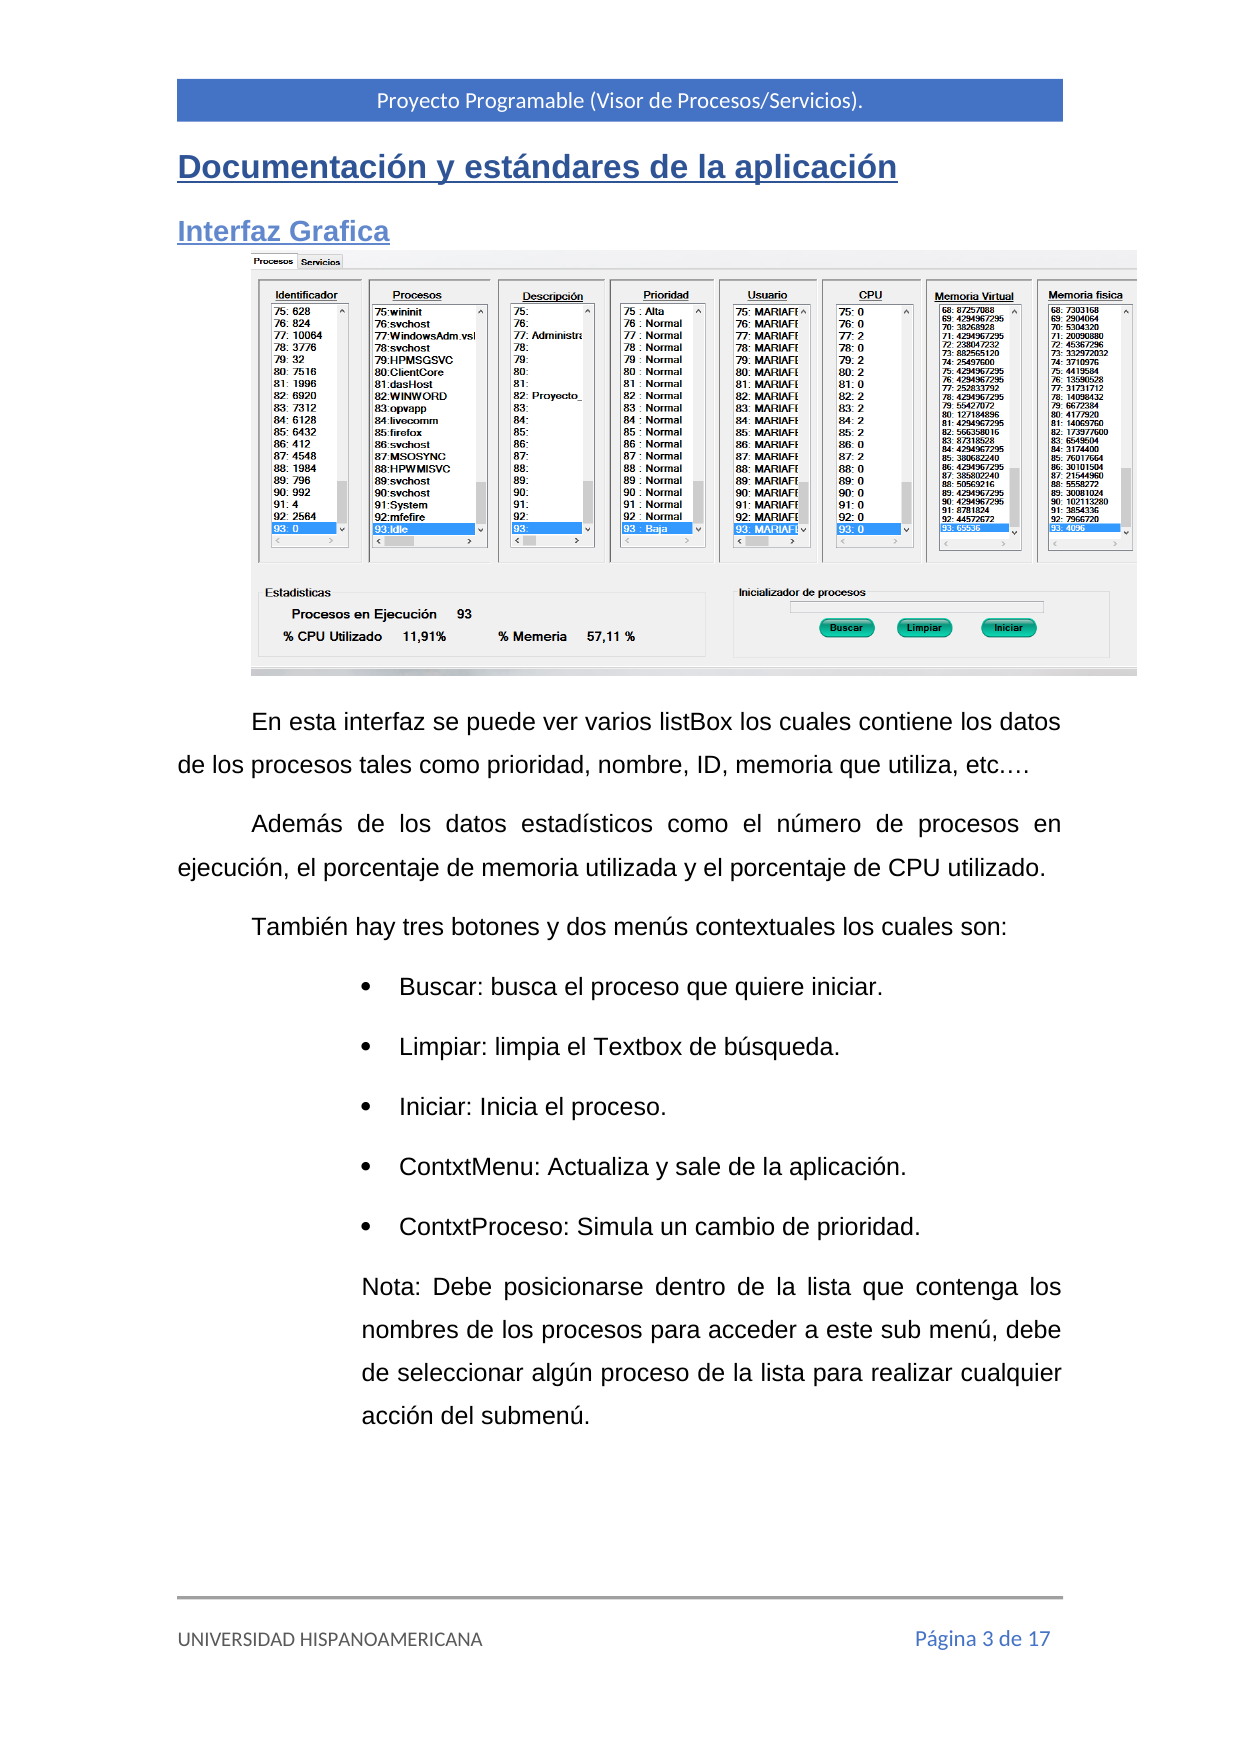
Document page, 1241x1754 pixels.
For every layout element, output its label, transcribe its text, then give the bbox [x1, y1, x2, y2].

list Limpiar: limpia el Textbox de búsqueda. [361, 1032, 1063, 1061]
text También hay tres botones y dos menús contextuales los cuales son: [177, 912, 1063, 941]
text Interfaz Grafica [177, 214, 1063, 248]
list ContxtProceso: Simula un cambio de prioridad. [361, 1212, 1063, 1241]
picture [251, 250, 1137, 676]
list ContxtMenu: Actualiza y sale de la aplicación. [361, 1152, 1063, 1181]
text Documentación y estándares de la aplicación [177, 148, 1063, 186]
text Nota: Debe posicionarse dentro de la lista que contenga los nombres de los procesos para acceder a este sub menú, debe de seleccionar algún proceso de la lista para realizar cualquier acción del submenú. [361, 1272, 1063, 1430]
text En esta interfaz se puede ver varios listBox los cuales contiene los datos de los procesos tales como prioridad, nombre, ID, memoria que utiliza, etc.… [177, 706, 1063, 778]
list Iniciar: Inicia el proceso. [361, 1092, 1063, 1121]
list Buscar: busca el proceso que quiere iniciar. [361, 972, 1063, 1001]
text Además de los datos estadísticos como el número de procesos en ejecución, el porcentaje de memoria utilizada y el porcentaje de CPU utilizado. [177, 809, 1063, 881]
